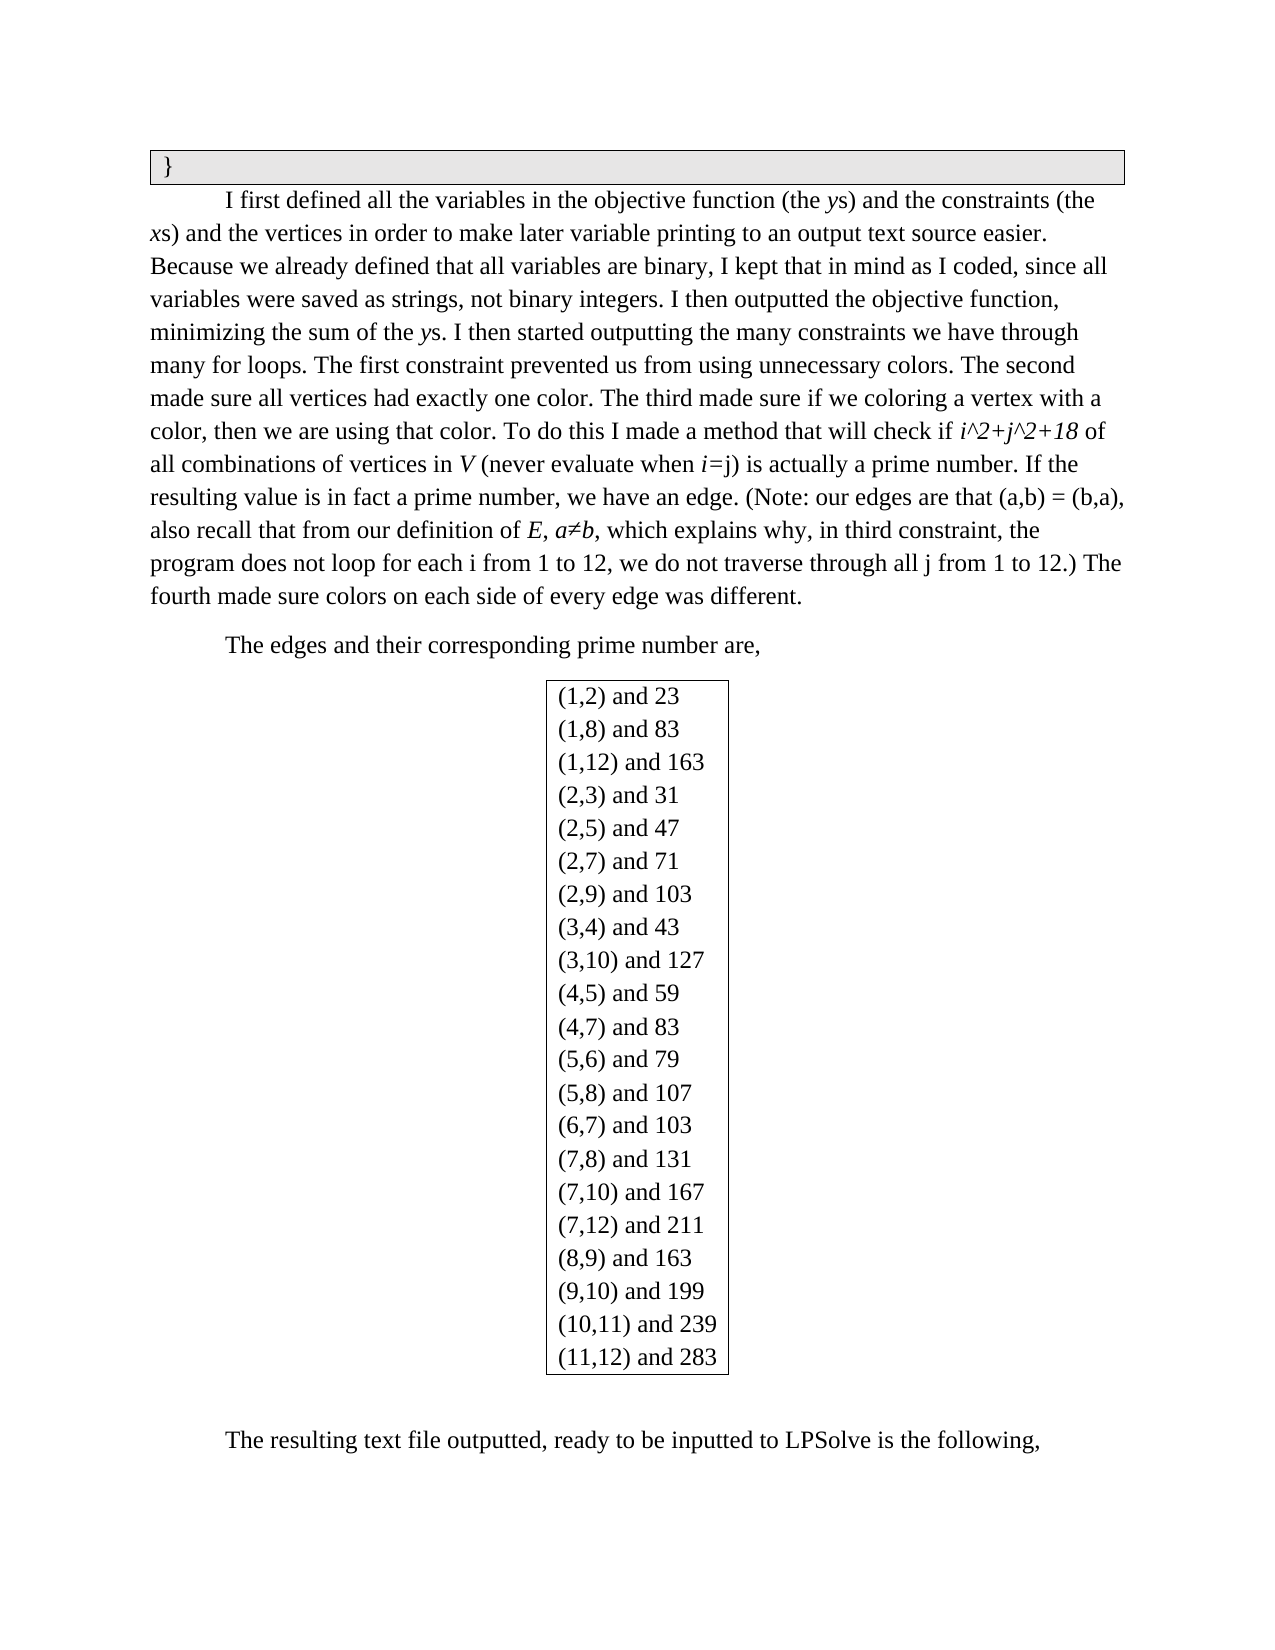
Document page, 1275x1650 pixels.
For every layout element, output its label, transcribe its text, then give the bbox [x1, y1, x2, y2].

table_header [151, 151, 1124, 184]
text The resulting text file outputted, ready to be inputted to LPSolve is the following, [150, 1425, 1125, 1454]
text The edges and their corresponding prime number are, [150, 631, 1125, 659]
text I first defined all the variables in the objective function (the ys) and the constraints (the xs) and the vertices in order to make later variable printing to an output text source easier. Because we already defined that all variables are binary, I kept that in mind as I coded, since all variables were saved as strings, not binary integers. I then outputted the objective function, minimizing the sum of the ys. I then started outputting the many constraints we have through many for loops. The first constraint prevented us from using unnecessary colors. The second made sure all vertices had exactly one color. The third made sure if we coloring a vertex with a color, then we are using that color. To do this I made a method that will check if i^2+j^2+18 of all combinations of vertices in V (never evaluate when i=j) is actually a prime number. If the resulting value is in fact a prime number, we have an edge. (Note: our edges are that (a,b) = (b,a), also recall that from our definition of E, ab, which explains why, in third constraint, the program does not loop for each i from 1 to 12, we do not traverse through all j from 1 to 12.) The fourth made sure colors on each side of every edge was different. [150, 185, 1125, 610]
table_header (1,2) and 23 (1,8) and 83 (1,12) and 163 (2,3) and 31 (2,5) and 47 (2,7) and 71 (2,9) and 103 (3,4) and 43 (3,10) and 127 (4,5) and 59 (4,7) and 83 (5,6) and 79 (5,8) and 107 (6,7) and 103 (7,8) and 131 (7,10) and 167 (7,12) and 211 (8,9) and 163 (9,10) and 199 (10,11) and 239 (11,12) and 283 [547, 681, 728, 1374]
